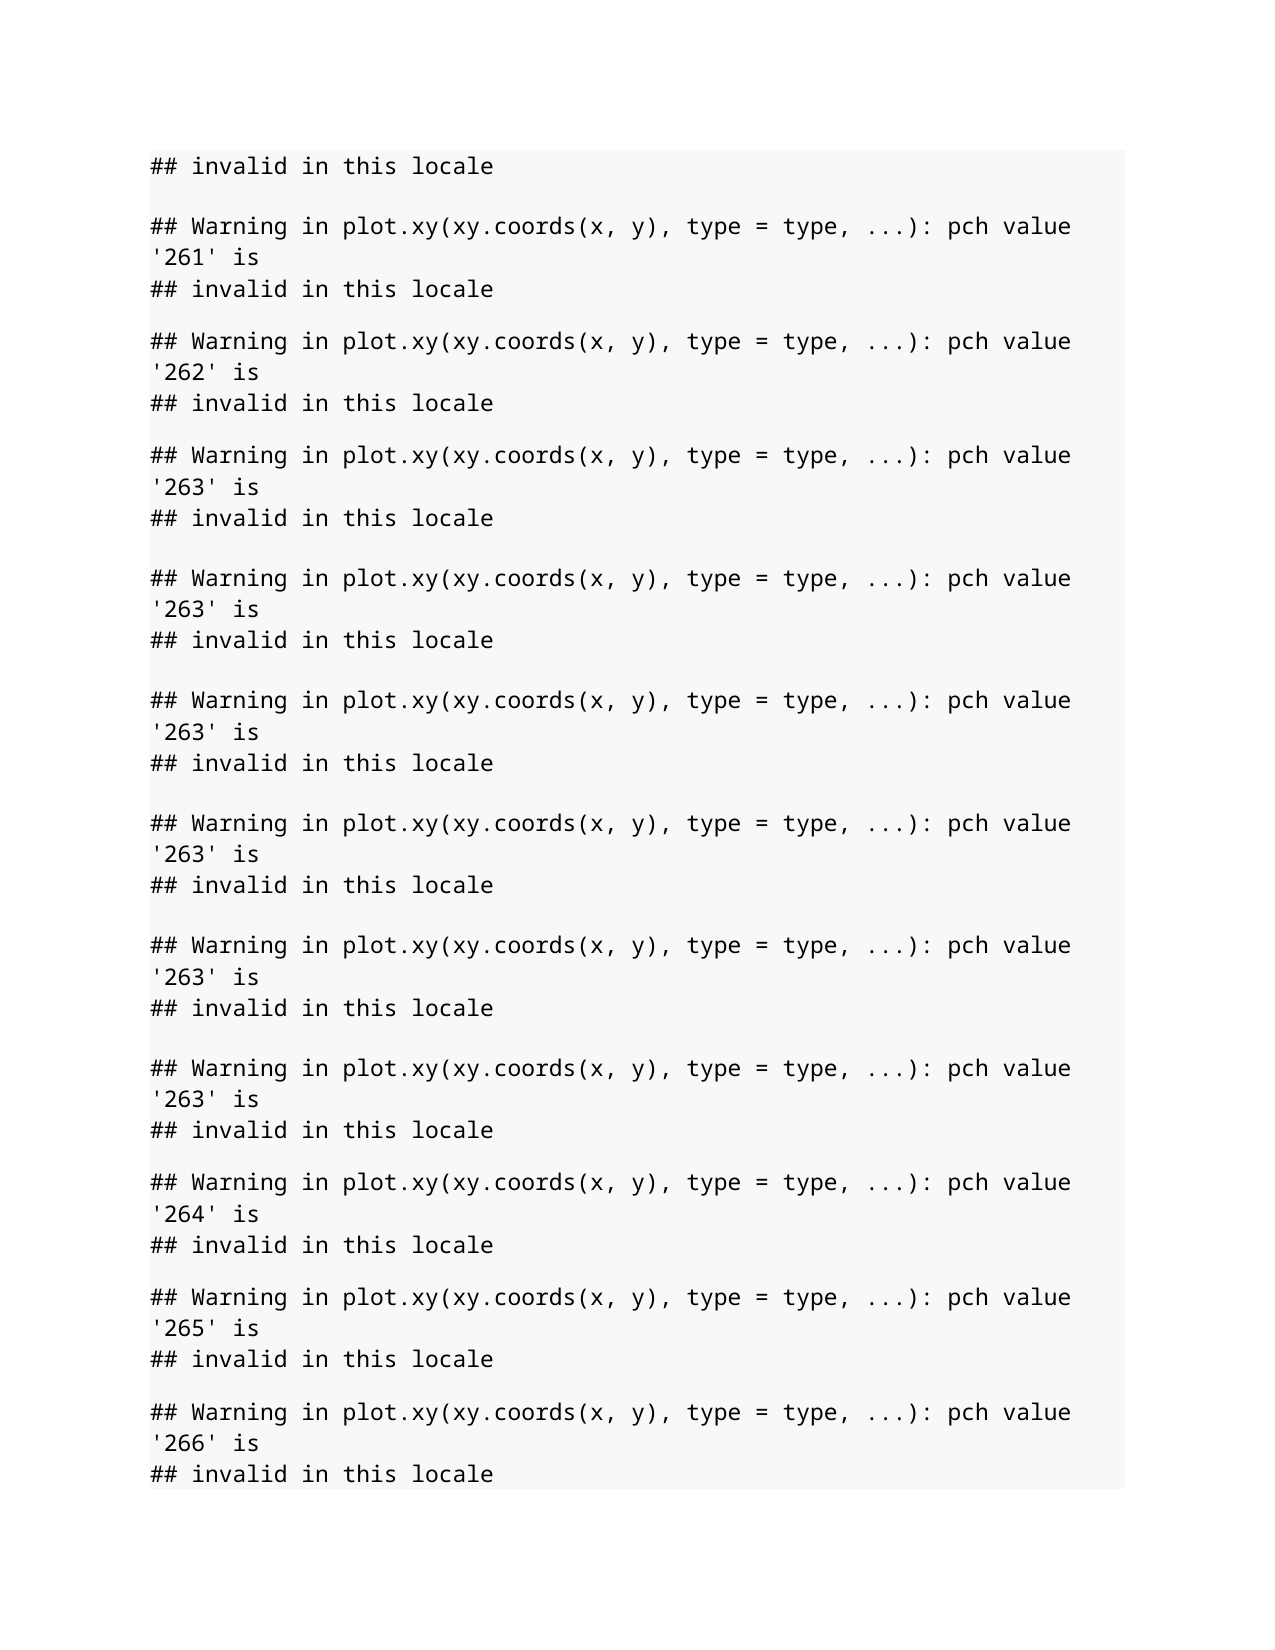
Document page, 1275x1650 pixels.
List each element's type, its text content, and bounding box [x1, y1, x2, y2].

text ## Warning in plot.xy(xy.coords(x, y), type = type, ...): pch value '265' is ## invalid in this locale [150, 1281, 1125, 1374]
text ## Warning in plot.xy(xy.coords(x, y), type = type, ...): pch value '262' is ## invalid in this locale [150, 324, 1125, 418]
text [150, 150, 1125, 304]
text ## Warning in plot.xy(xy.coords(x, y), type = type, ...): pch value '263' is ## invalid in this locale ## Warning in plot.xy(xy.coords(x, y), type = type, ...): pch value '263' is ## invalid in this locale ## Warning in plot.xy(xy.coords(x, y), type = type, ...): pch value '263' is ## invalid in this locale ## Warning in plot.xy(xy.coords(x, y), type = type, ...): pch value '263' is ## invalid in this locale ## Warning in plot.xy(xy.coords(x, y), type = type, ...): pch value '263' is ## invalid in this locale ## Warning in plot.xy(xy.coords(x, y), type = type, ...): pch value '263' is ## invalid in this locale [150, 439, 1125, 1145]
text ## Warning in plot.xy(xy.coords(x, y), type = type, ...): pch value '264' is ## invalid in this locale [150, 1166, 1125, 1260]
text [150, 1395, 1125, 1489]
